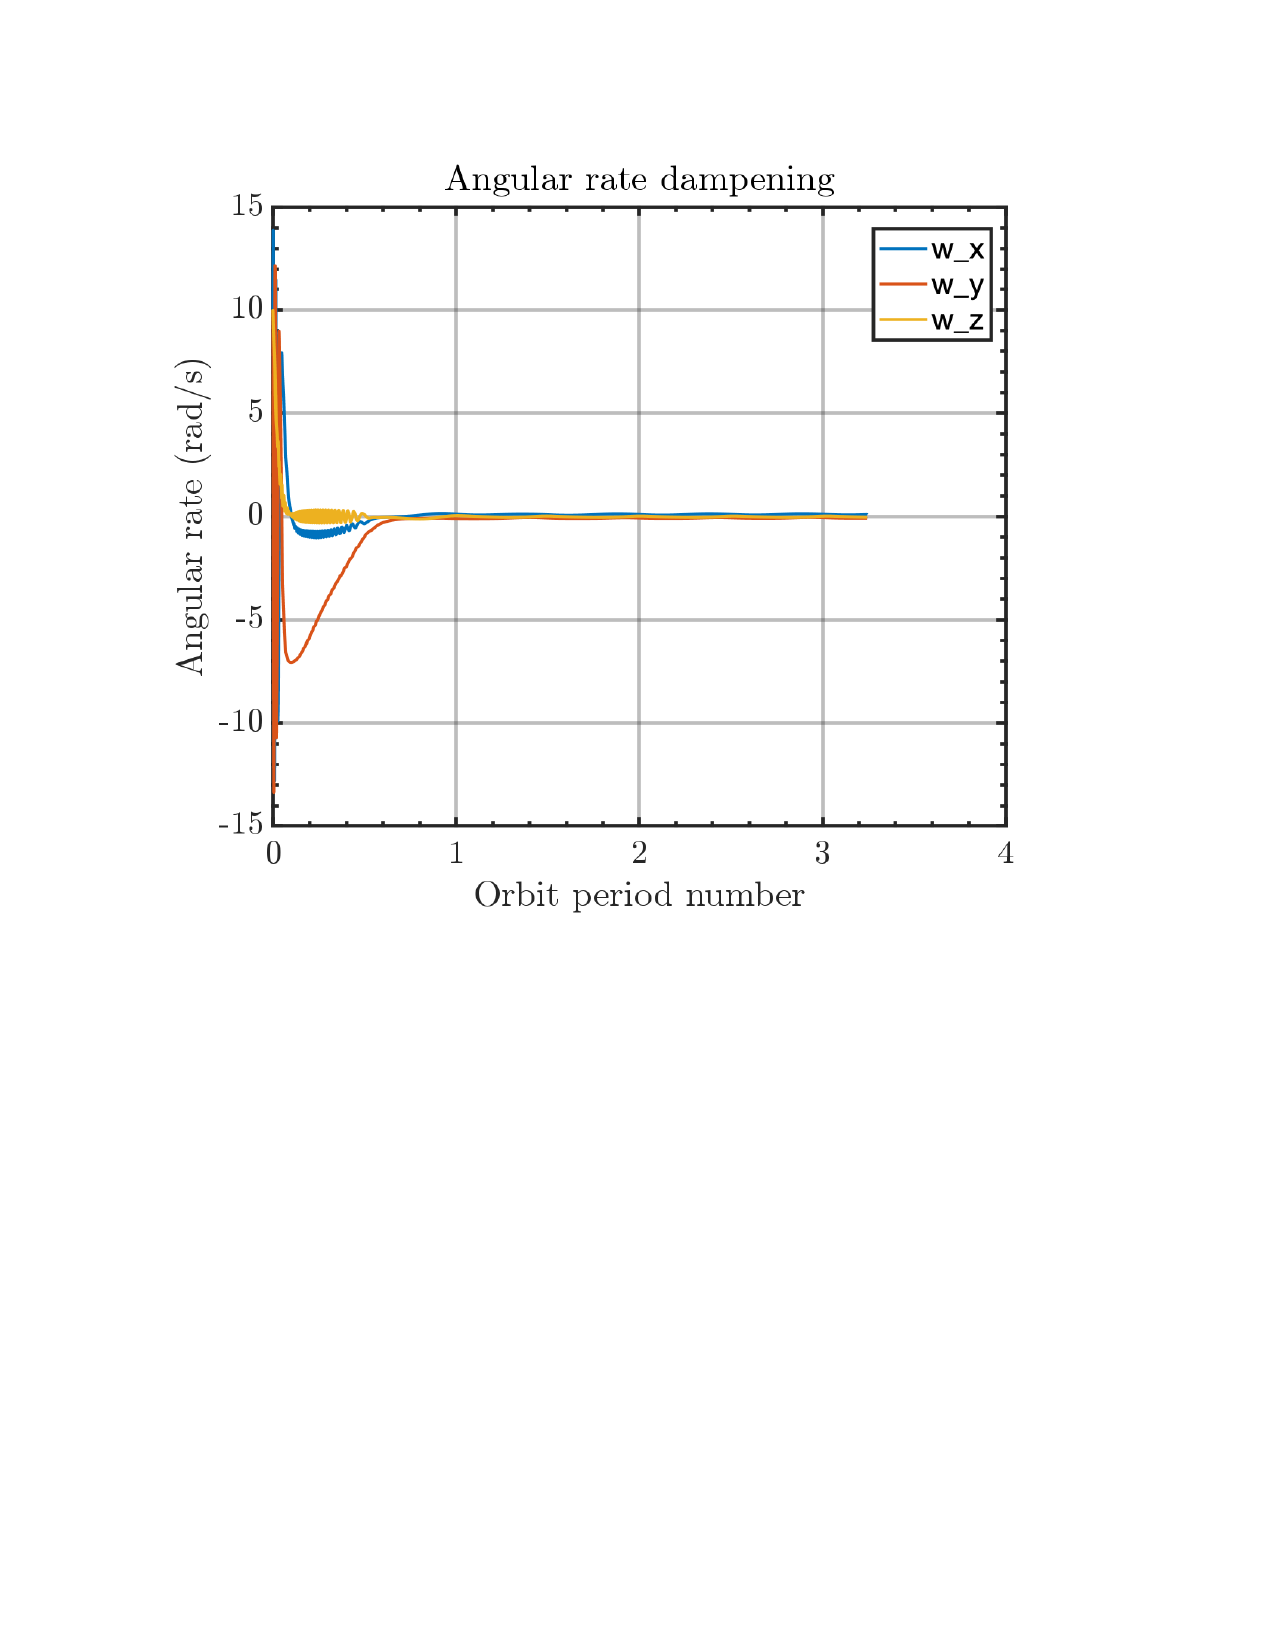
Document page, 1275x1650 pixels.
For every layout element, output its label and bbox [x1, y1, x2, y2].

picture [150, 150, 1095, 918]
